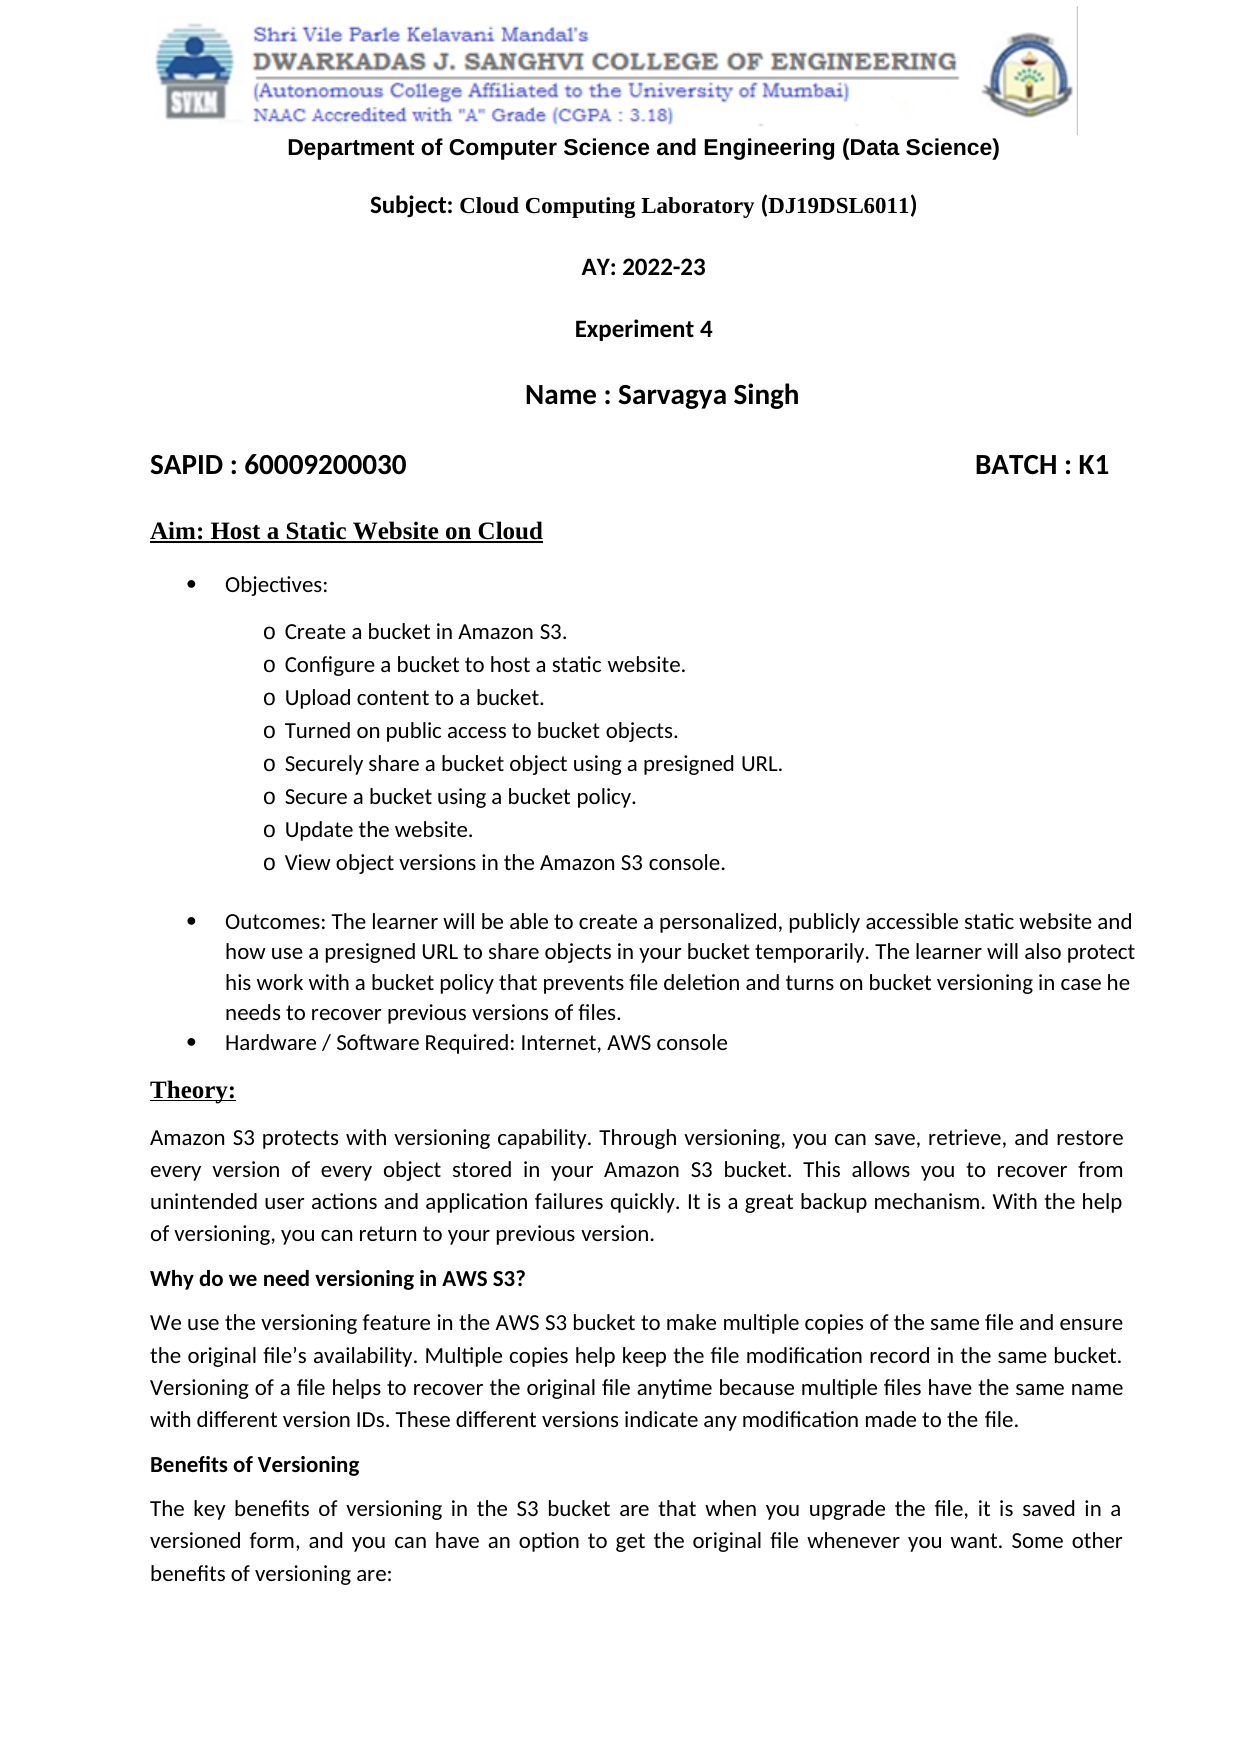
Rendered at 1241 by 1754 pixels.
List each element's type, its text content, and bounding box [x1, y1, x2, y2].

text Experiment 4 [150, 313, 1137, 344]
text We use the versioning feature in the AWS S3 bucket to make multiple copies of the same file and ensure the original file’s availability. Multiple copies help keep the file modification record in the same bucket. Versioning of a file helps to recover the original file anytime because multiple files have the same name with different version IDs. These different versions indicate any modification made to the file. [150, 1308, 1125, 1433]
list Create a bucket in Amazon S3. [262, 617, 1137, 646]
text The key benefits of versioning in the S3 bucket are that when you upgrade the file, it is saved in a versioned form, and you can have an option to get the original file whenever you want. Some other benefits of versioning are: [150, 1494, 1125, 1587]
text AY: 2022-23 [150, 251, 1137, 282]
text SAPID : 60009200030 BATCH : K1 [150, 446, 1137, 482]
text Name : Sarvagya Singh [450, 376, 1137, 412]
list Secure a bucket using a bucket policy. [262, 782, 1137, 811]
list Turned on public access to bucket objects. [262, 716, 1137, 745]
text Why do we need versioning in AWS S3? [150, 1264, 1137, 1292]
text Theory: [150, 1075, 1137, 1104]
text Benefits of Versioning [150, 1450, 1137, 1478]
list Upload content to a bucket. [262, 683, 1137, 712]
list Securely share a bucket object using a presigned URL. [262, 749, 1137, 778]
list Configure a bucket to host a static website. [262, 650, 1137, 679]
list Outcomes: The learner will be able to create a personalized, publicly accessible static website and how use a presigned URL to share objects in your bucket temporarily. The learner will also protect his work with a bucket policy that prevents file deletion and turns on bucket versioning in case he needs to recover previous versions of files. [187, 907, 1137, 1026]
list Hardware / Software Required: Internet, AWS console [187, 1028, 1137, 1056]
picture [150, 6, 1079, 135]
list Update the website. [262, 815, 1137, 844]
text Amazon S3 protects with versioning capability. Through versioning, you can save, retrieve, and restore every version of every object stored in your Amazon S3 bucket. This allows you to recover from unintended user actions and application failures quickly. It is a great backup mechanism. With the help of versioning, you can return to your previous version. [150, 1123, 1125, 1247]
text Subject: Cloud Computing Laboratory (DJ19DSL6011) [150, 189, 1137, 219]
list Objectives: [187, 570, 1137, 598]
list View object versions in the Amazon S3 console. [262, 848, 1137, 877]
text Aim: Host a Static Website on Cloud [150, 516, 1137, 545]
